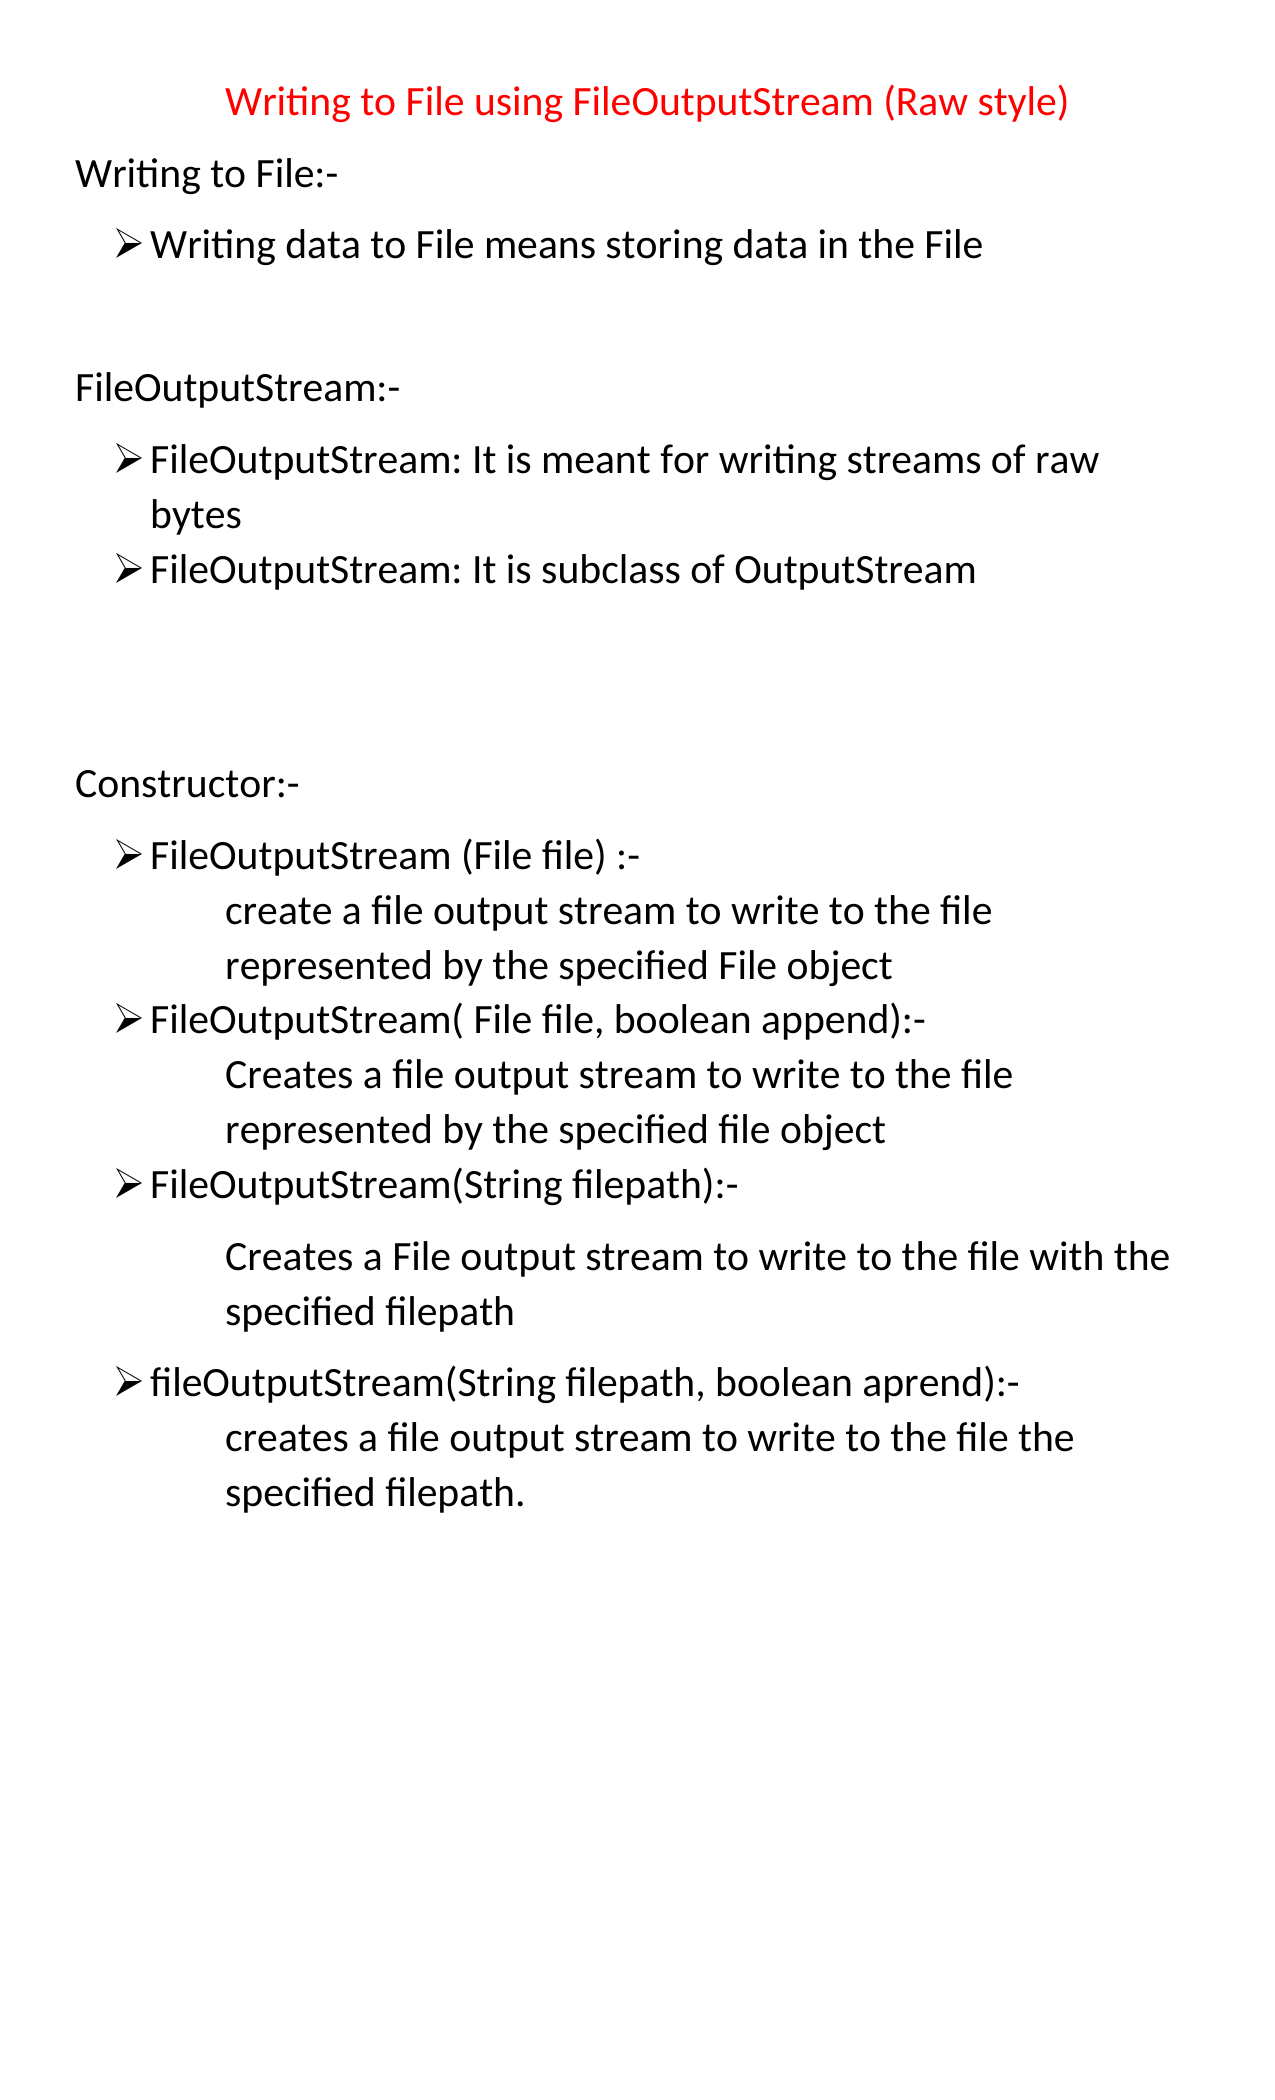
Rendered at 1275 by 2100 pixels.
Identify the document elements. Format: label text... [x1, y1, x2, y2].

list FileOutputStream (File file) :- [112, 829, 1200, 880]
list FileOutputStream(String filepath):- [112, 1158, 1200, 1209]
list fileOutputStream(String filepath, boolean aprend):- [112, 1356, 1200, 1407]
text Writing to File using FileOutputStream (Raw style) [75, 75, 1200, 126]
list FileOutputStream( File file, boolean append):- [112, 993, 1200, 1044]
list Writing data to File means storing data in the File [112, 218, 1200, 269]
text Creates a File output stream to write to the file with the specified filepath [225, 1230, 1200, 1336]
text Writing to File:- [75, 147, 1200, 197]
list FileOutputStream: It is subclass of OutputStream [112, 543, 1200, 593]
list Creates a file output stream to write to the file represented by the specified file object [225, 1048, 1200, 1154]
text FileOutputStream:- [75, 361, 1200, 412]
list FileOutputStream: It is meant for writing streams of raw bytes [112, 433, 1200, 538]
list create a file output stream to write to the file represented by the specified File object [225, 884, 1200, 989]
text Constructor:- [75, 757, 1200, 808]
list creates a file output stream to write to the file the specified filepath. [225, 1411, 1200, 1517]
